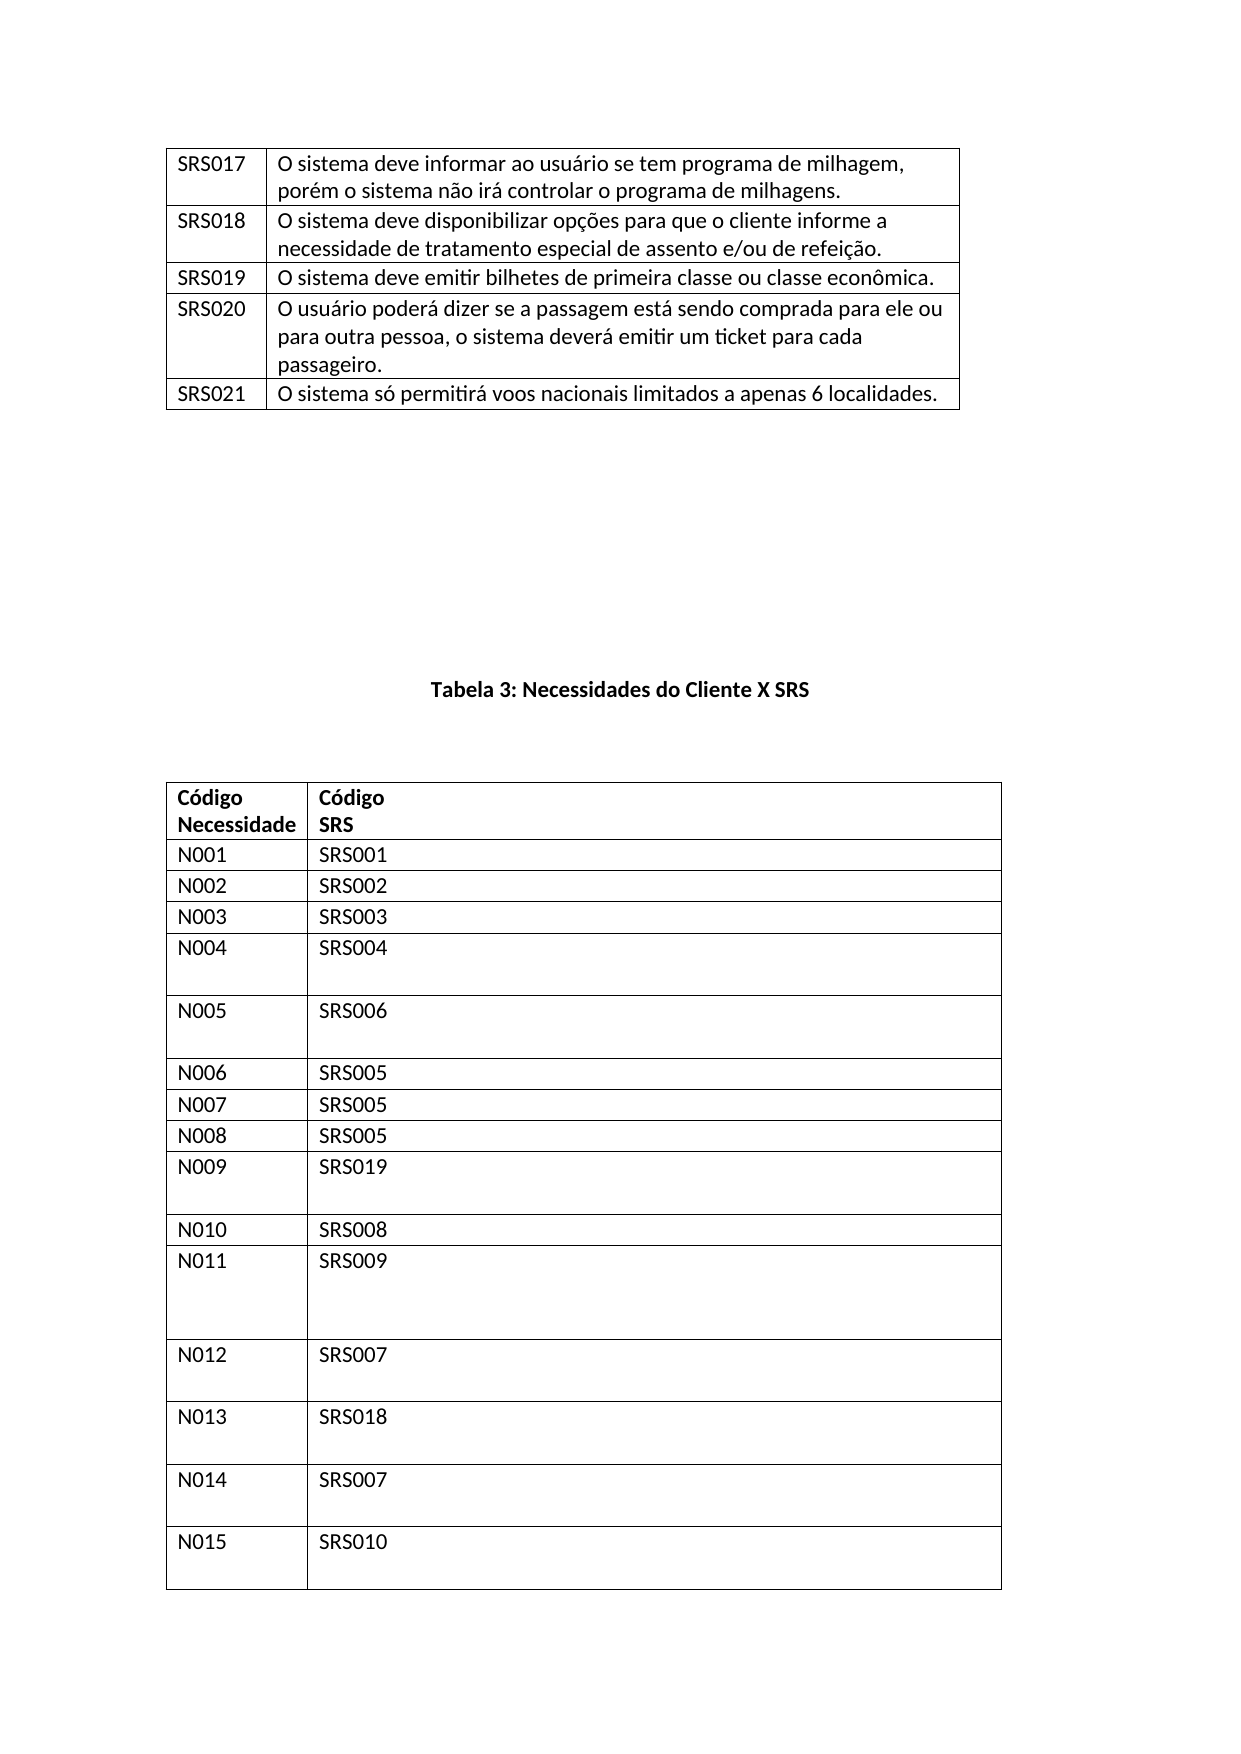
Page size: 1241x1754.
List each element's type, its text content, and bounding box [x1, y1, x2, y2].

table_cell O sistema deve disponibilizar opções para que o cliente informe a necessidade de tratamento especial de assento e/ou de refeição. [267, 206, 959, 262]
table_cell N014 [167, 1465, 307, 1526]
text Tabela 3: Necessidades do Cliente X SRS [177, 676, 1063, 703]
table_cell O usuário poderá dizer se a passagem está sendo comprada para ele ou para outra pessoa, o sistema deverá emitir um ticket para cada passageiro. [267, 294, 959, 378]
table_cell SRS017 [167, 149, 266, 205]
table_cell N001 [167, 840, 307, 870]
table_cell O sistema deve emitir bilhetes de primeira classe ou classe econômica. [267, 263, 959, 293]
table_cell N009 [167, 1152, 307, 1214]
table_cell N012 [167, 1340, 307, 1401]
table_cell N010 [167, 1215, 307, 1245]
table_cell SRS004 [308, 934, 1001, 995]
table_cell SRS006 [308, 996, 1001, 1057]
table_cell SRS019 [308, 1152, 1001, 1214]
table_cell N004 [167, 934, 307, 995]
table_cell O sistema só permitirá voos nacionais limitados a apenas 6 localidades. [267, 379, 959, 409]
table_cell SRS002 [308, 871, 1001, 901]
table_cell N013 [167, 1402, 307, 1464]
table_cell N003 [167, 902, 307, 932]
table_cell N008 [167, 1121, 307, 1151]
table_cell SRS010 [308, 1527, 1001, 1589]
table_cell N007 [167, 1090, 307, 1120]
table_header Código SRS [308, 783, 1001, 839]
table_cell SRS003 [308, 902, 1001, 932]
table_cell SRS007 [308, 1340, 1001, 1401]
table_cell N002 [167, 871, 307, 901]
table_cell SRS008 [308, 1215, 1001, 1245]
table_cell SRS005 [308, 1059, 1001, 1089]
table_cell N015 [167, 1527, 307, 1589]
table_cell SRS018 [308, 1402, 1001, 1464]
table_cell SRS020 [167, 294, 266, 378]
table_cell SRS007 [308, 1465, 1001, 1526]
table_cell SRS018 [167, 206, 266, 262]
table_cell SRS019 [167, 263, 266, 293]
table_cell SRS009 [308, 1246, 1001, 1339]
table_cell O sistema deve informar ao usuário se tem programa de milhagem, porém o sistema não irá controlar o programa de milhagens. [267, 149, 959, 205]
table_cell SRS021 [167, 379, 266, 409]
table_cell SRS001 [308, 840, 1001, 870]
table_cell SRS005 [308, 1090, 1001, 1120]
table_cell N005 [167, 996, 307, 1057]
table_header Código Necessidade [167, 783, 307, 839]
table_cell N006 [167, 1059, 307, 1089]
table_cell N011 [167, 1246, 307, 1339]
table_cell SRS005 [308, 1121, 1001, 1151]
